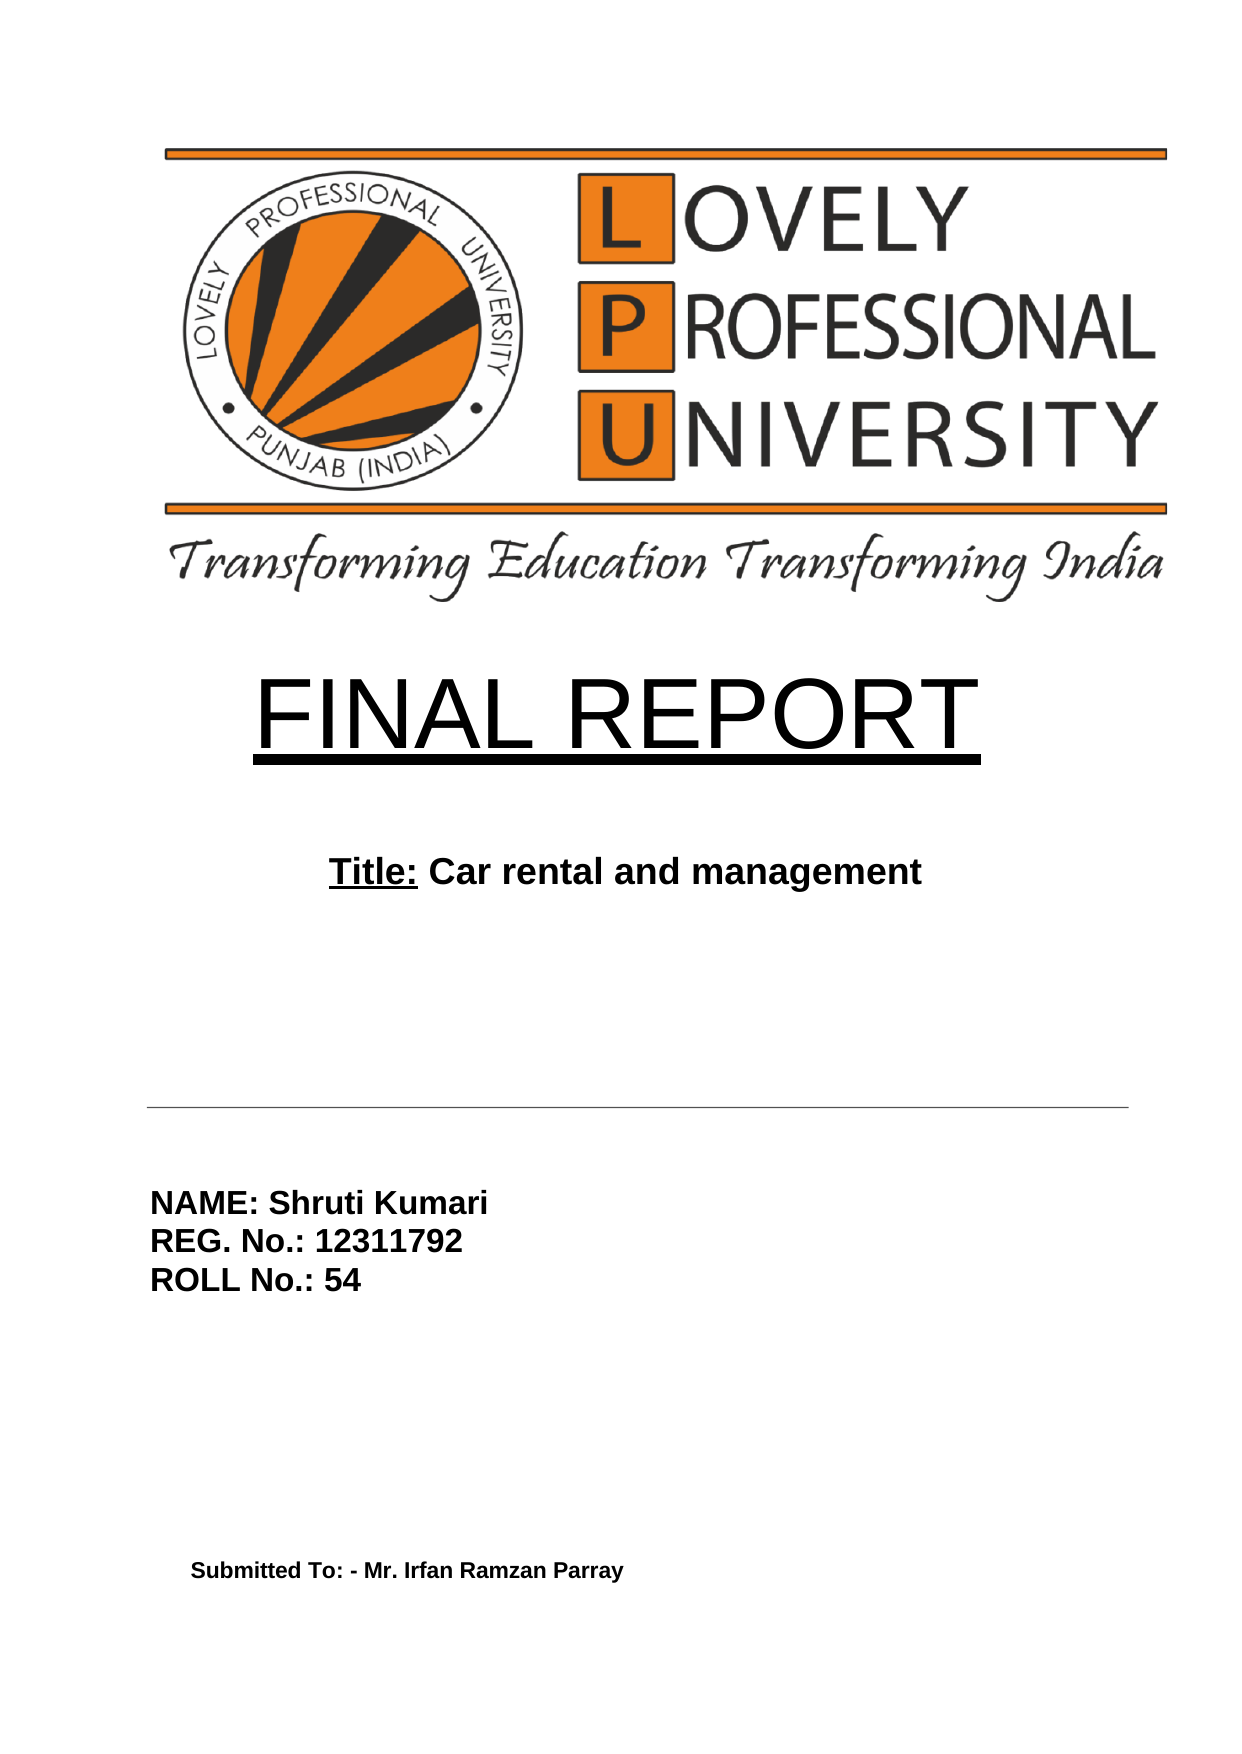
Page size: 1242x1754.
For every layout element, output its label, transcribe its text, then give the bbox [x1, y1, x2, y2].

text Submitted To: - Mr. Irfan Ramzan Parray [190, 1557, 1168, 1583]
text ROLL No.: 54 [150, 1259, 1168, 1298]
text REG. No.: 12311792 [150, 1221, 1168, 1259]
text FINAL REPORT [150, 655, 1168, 770]
picture [164, 148, 1168, 602]
text NAME: Shruti Kumari [150, 1183, 1168, 1221]
text Title: Car rental and management [150, 849, 1003, 892]
